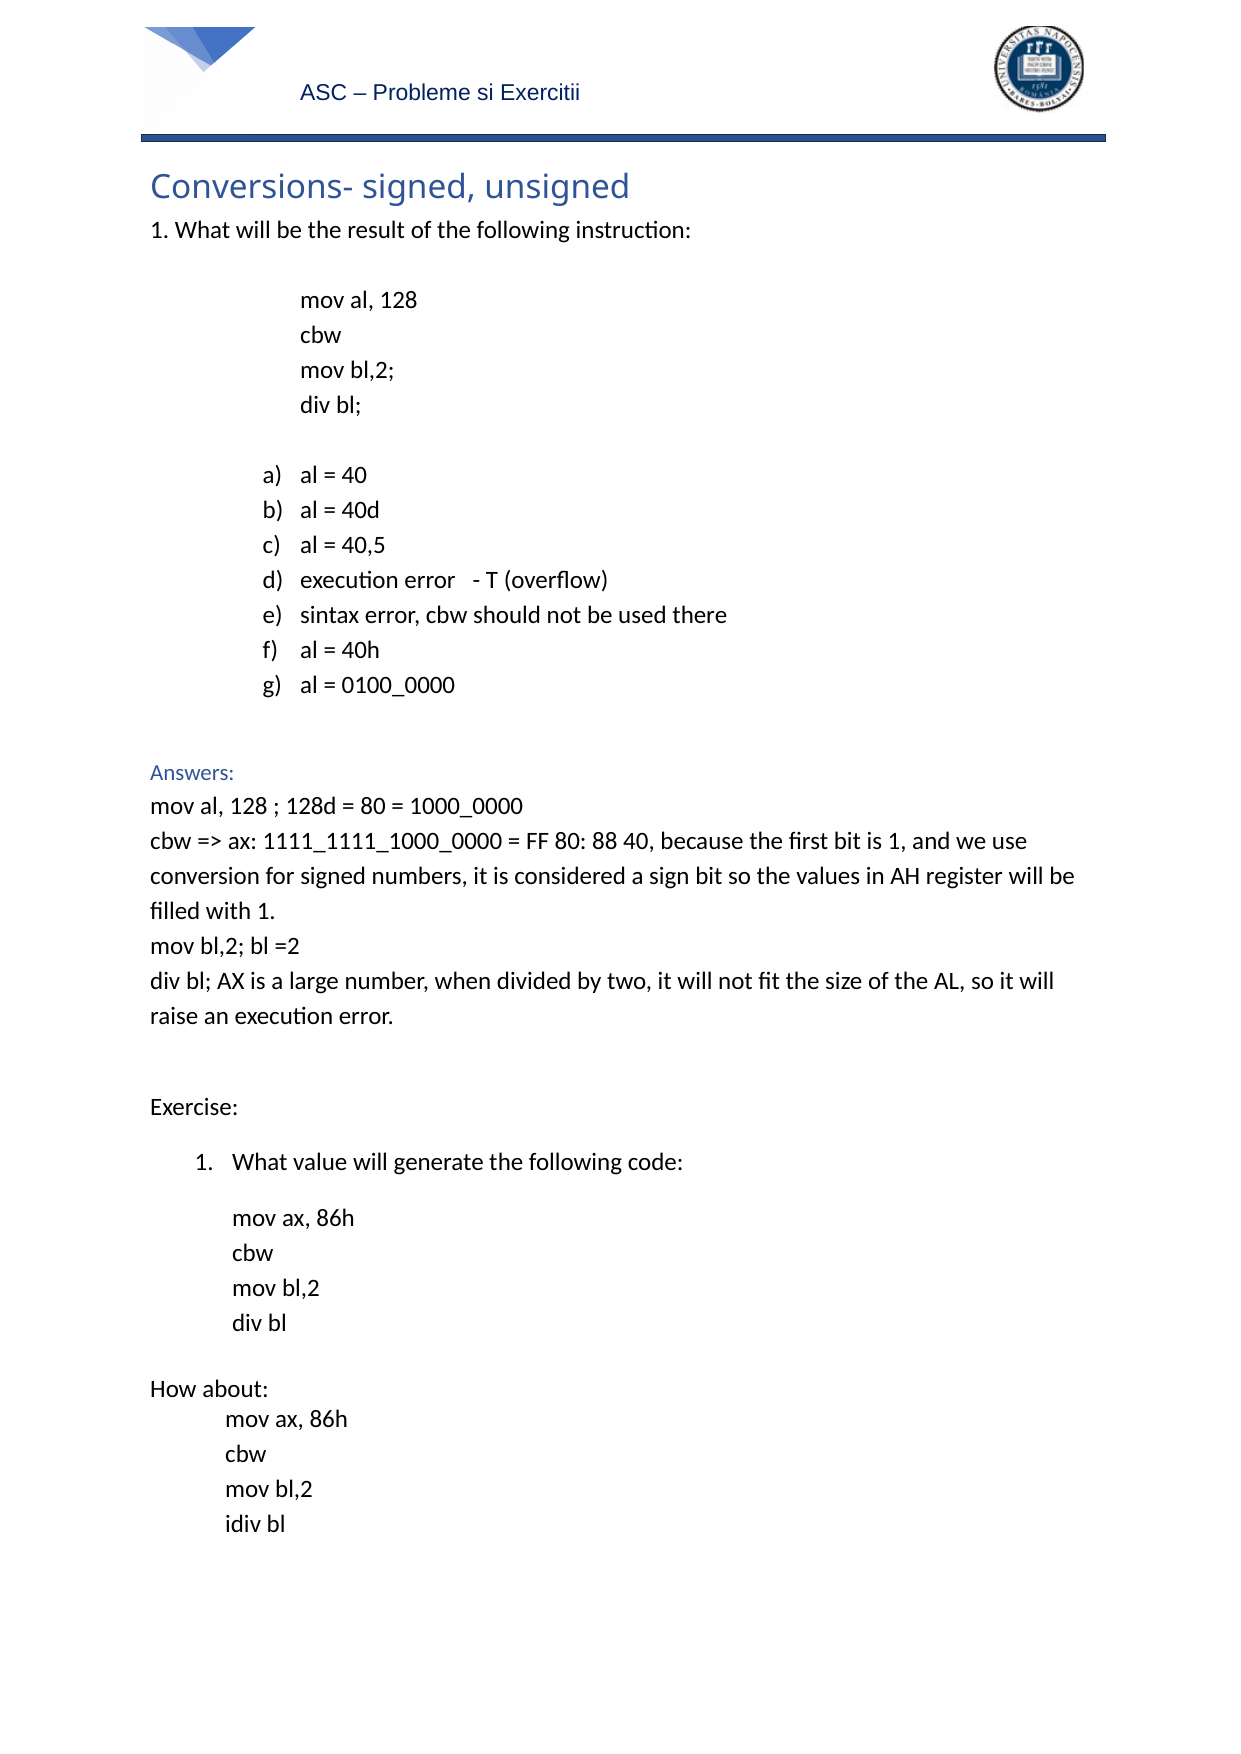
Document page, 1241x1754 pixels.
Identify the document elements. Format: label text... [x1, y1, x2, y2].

subtitle Conversions- signed, unsigned [150, 162, 1090, 208]
text idiv bl [150, 1508, 1090, 1539]
list al = 0100_0000 [262, 670, 1090, 700]
list sintax error, cbw should not be used there [262, 600, 1090, 630]
list cbw [225, 320, 1090, 350]
list mov al, 128 ; 128d = 80 = 1000_0000 [150, 790, 1090, 820]
picture [143, 27, 256, 133]
list 1. What will be the result of the following instruction: [150, 215, 1090, 245]
list div bl; [225, 390, 1090, 420]
list execution error - T (overflow) [262, 565, 1090, 595]
text cbw [150, 1438, 1090, 1469]
text mov bl,2 [150, 1473, 1090, 1504]
list al = 40,5 [262, 530, 1090, 560]
list al = 40d [262, 495, 1090, 525]
subtitle Answers: [150, 758, 1090, 786]
text cbw [232, 1237, 1090, 1268]
list mov al, 128 [225, 285, 1090, 315]
list al = 40h [262, 635, 1090, 665]
list div bl; AX is a large number, when divided by two, it will not fit the size of the AL, so it will raise an execution error. [150, 965, 1090, 1030]
list cbw => ax: 1111_1111_1000_0000 = FF 80: 88 40, because the first bit is 1, and we use conversion for signed numbers, it is considered a sign bit so the values in AH register will be filled with 1. [150, 825, 1090, 925]
picture [993, 26, 1084, 114]
list What value will generate the following code: [194, 1147, 1090, 1177]
text mov ax, 86h [150, 1403, 1090, 1434]
text mov bl,2 [232, 1272, 1090, 1303]
text mov ax, 86h [232, 1202, 1090, 1233]
list al = 40 [262, 460, 1090, 490]
list mov bl,2; [225, 355, 1090, 385]
text Exercise: [150, 1091, 1090, 1121]
text div bl [232, 1307, 1090, 1338]
text How about: [150, 1373, 1090, 1403]
list mov bl,2; bl =2 [150, 930, 1090, 960]
